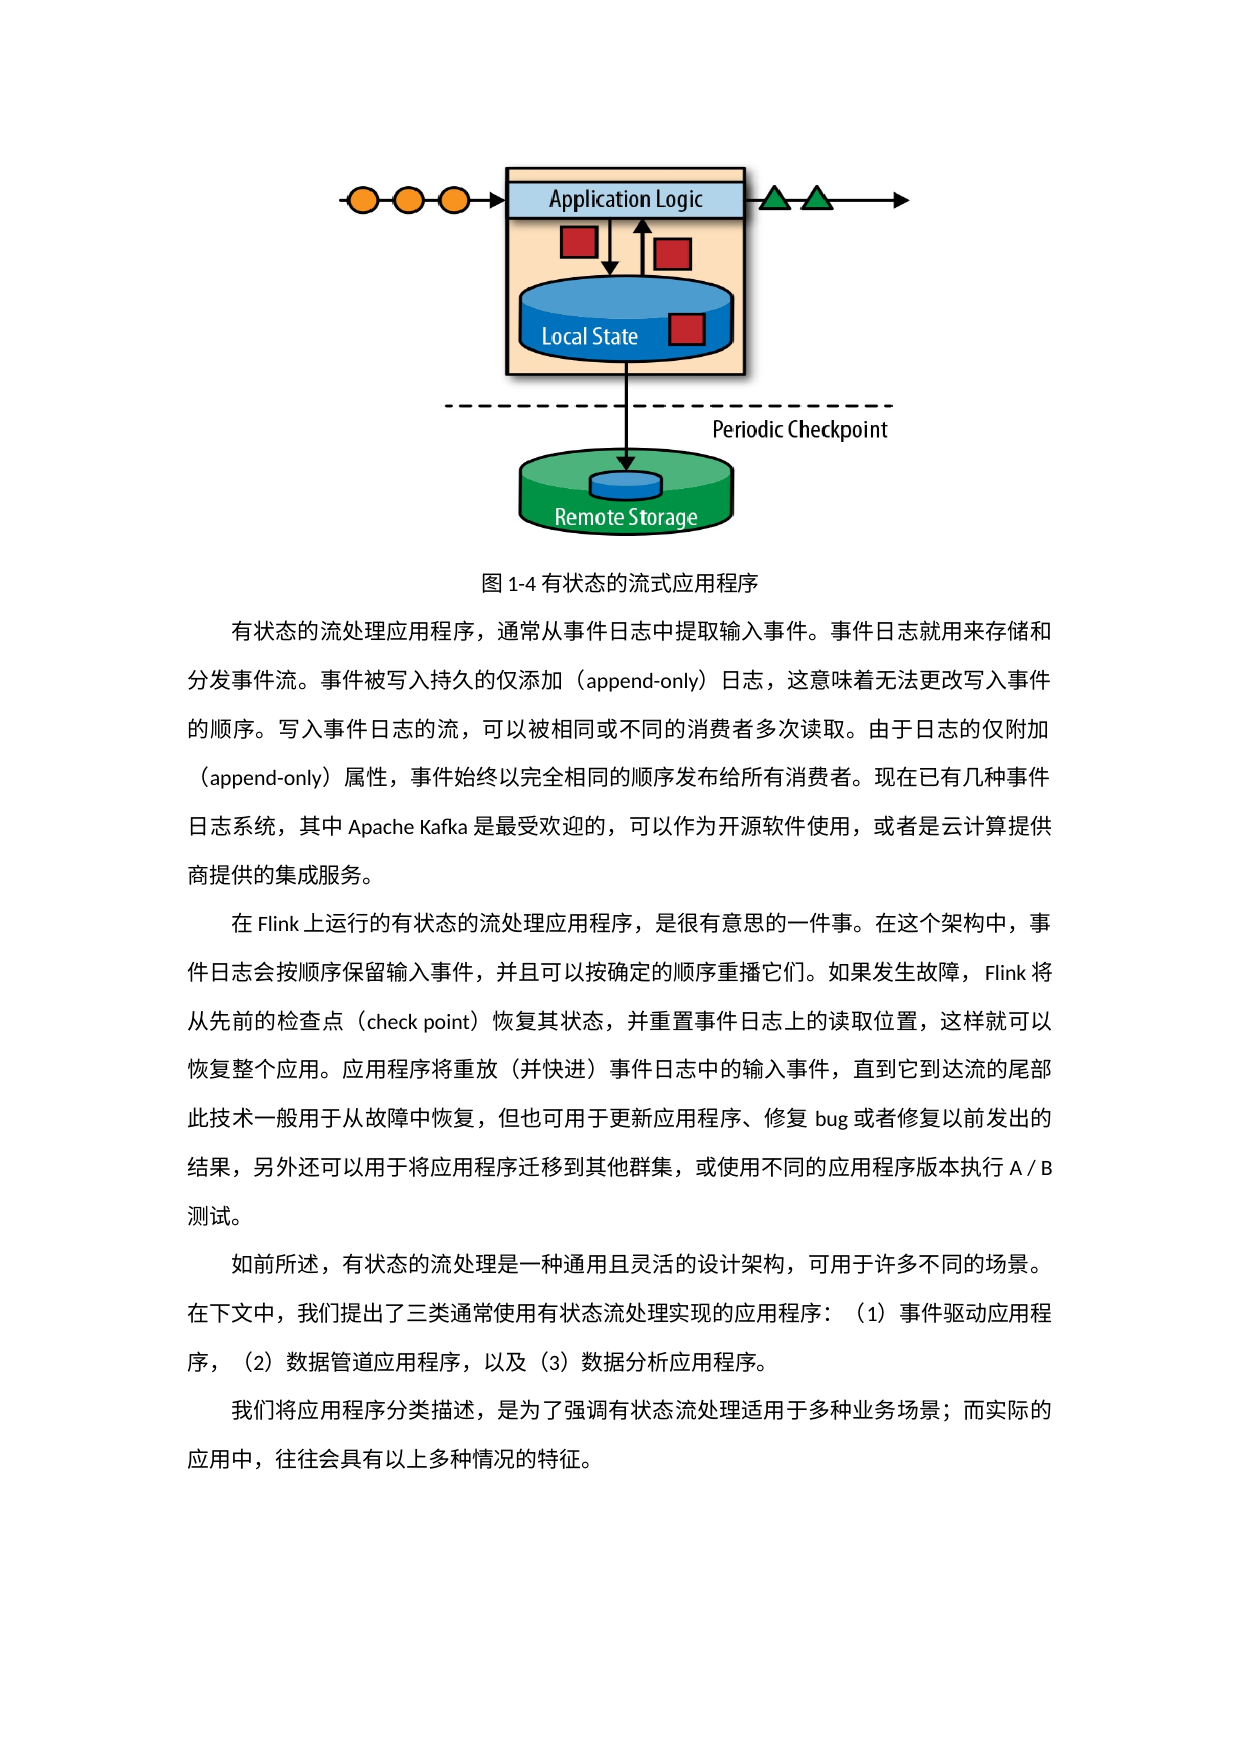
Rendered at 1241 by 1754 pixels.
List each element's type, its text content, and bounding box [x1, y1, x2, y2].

text 我们将应用程序分类描述，是为了强调有状态流处理适用于多种业务场景；而实际的应用中，往往会具有以上多种情况的特征。 [187, 1392, 1053, 1474]
text 在Flink上运行的有状态的流处理应用程序，是很有意思的一件事。在这个架构中，事件日志会按顺序保留输入事件，并且可以按确定的顺序重播它们。如果发生故障，Flink将从先前的检查点（check point）恢复其状态，并重置事件日志上的读取位置，这样就可以恢复整个应用。应用程序将重放（并快进）事件日志中的输入事件，直到它到达流的尾部。此技术一般用于从故障中恢复，但也可用于更新应用程序、修复bug或者修复以前发出的结果，另外还可以用于将应用程序迁移到其他群集，或使用不同的应用程序版本执行A / B测试。 [187, 906, 1053, 1231]
text 如前所述，有状态的流处理是一种通用且灵活的设计架构，可用于许多不同的场景。在下文中，我们提出了三类通常使用有状态流处理实现的应用程序：（1）事件驱动应用程序，（2）数据管道应用程序，以及（3）数据分析应用程序。 [187, 1247, 1053, 1377]
text 图1-4 有状态的流式应用程序 [187, 565, 1053, 598]
picture [326, 162, 915, 539]
text 有状态的流处理应用程序，通常从事件日志中提取输入事件。事件日志就用来存储和分发事件流。事件被写入持久的仅添加（append-only）日志，这意味着无法更改写入事件的顺序。写入事件日志的流，可以被相同或不同的消费者多次读取。由于日志的仅附加（append-only）属性，事件始终以完全相同的顺序发布给所有消费者。现在已有几种事件日志系统，其中Apache Kafka是最受欢迎的，可以作为开源软件使用，或者是云计算提供商提供的集成服务。 [187, 614, 1053, 890]
